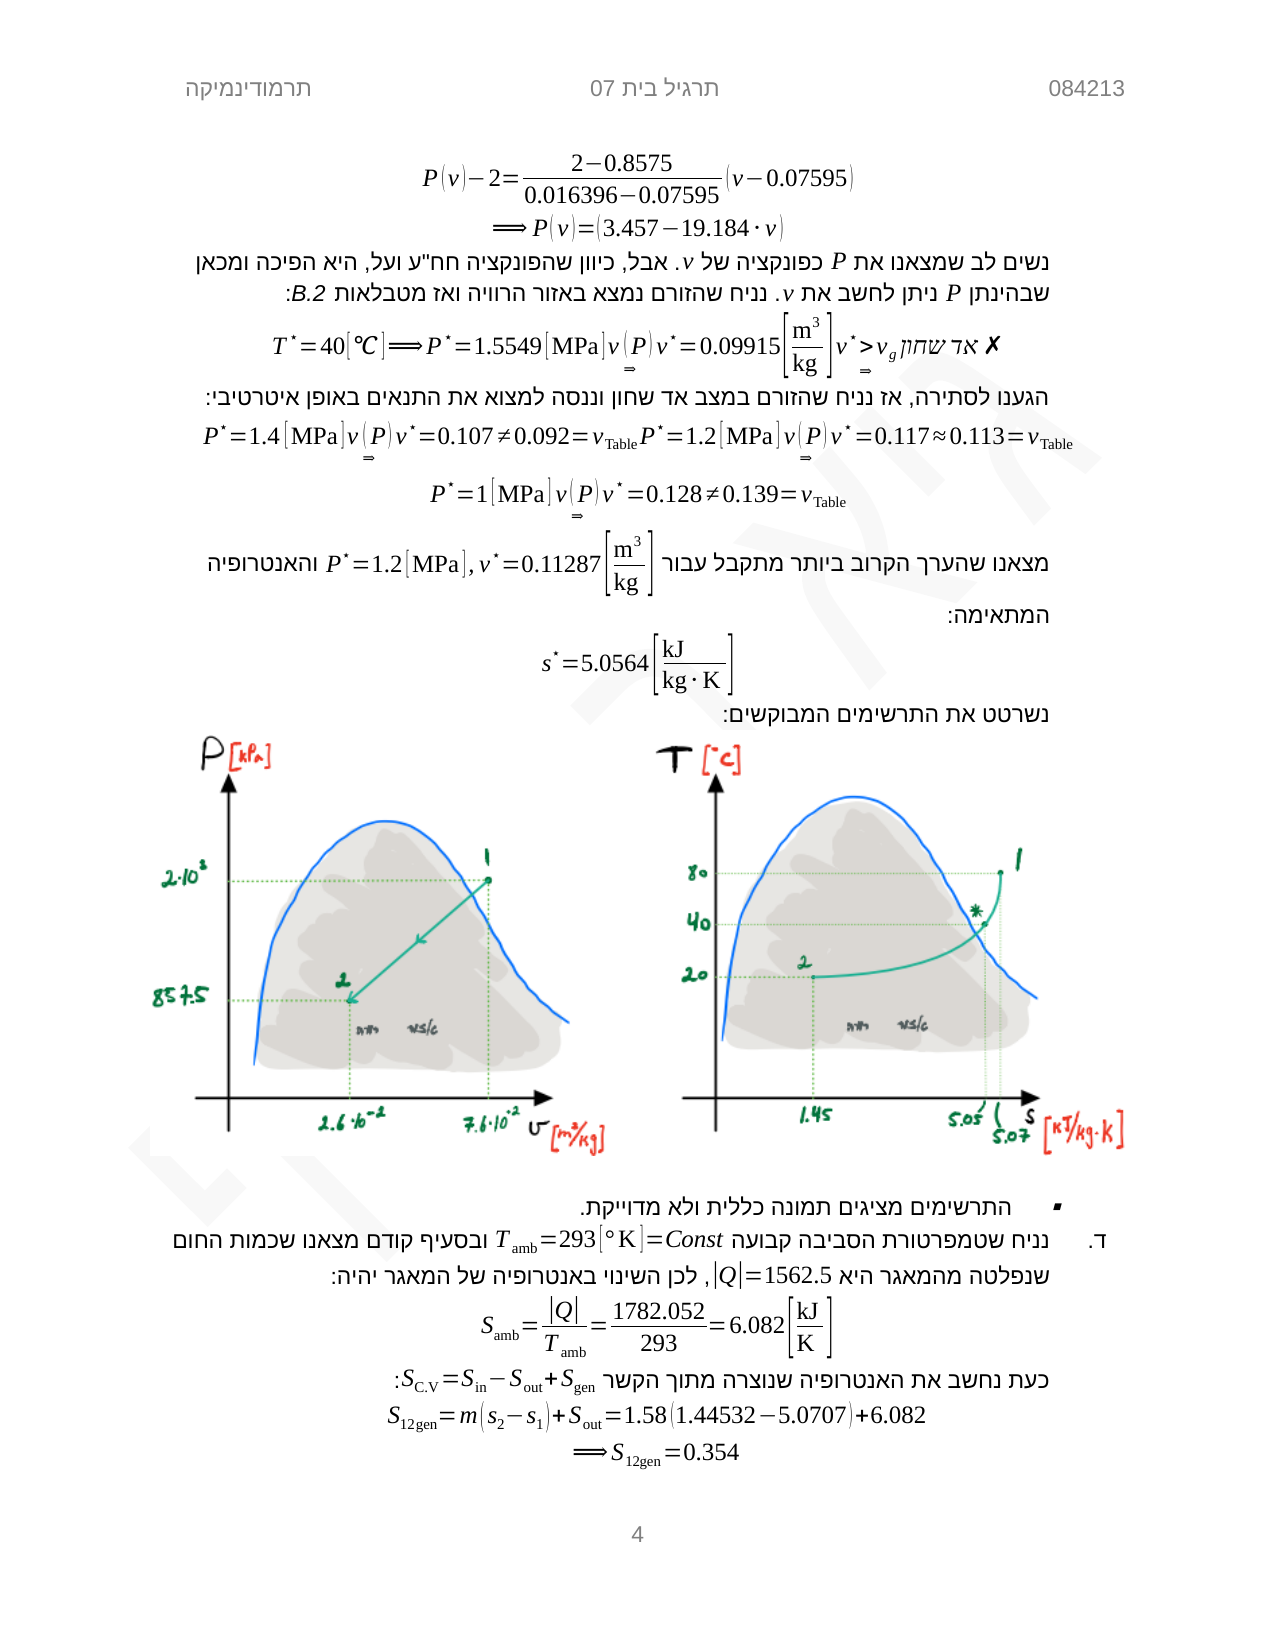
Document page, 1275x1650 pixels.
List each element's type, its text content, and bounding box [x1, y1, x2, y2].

list מצאנו שהערך הקרוב ביותר מתקבל עבור והאנטרופיה המתאימה: [150, 529, 1050, 628]
picture [150, 730, 1125, 1156]
list התרשימים מציגים תמונה כללית ולא מדוייקת. [150, 1194, 1050, 1220]
list כעת נחשב את האנטרופיה שנוצרה מתוך הקשר : [150, 1364, 1050, 1396]
list נשים לב שמצאנו את כפונקציה של . אבל, כיוון שהפונקציה חח"ע ועל, היא הפיכה ומכאן שבהינתן ניתן לחשב את . נניח שהזורם נמצא באזור הרוויה ואז מטבלאות B.2: [150, 248, 1050, 307]
list הגענו לסתירה, אז נניח שהזורם במצב אד שחון וננסה למצוא את התנאים באופן איטרטיבי: [150, 384, 1050, 410]
list נניח שטמפרטורת הסביבה קבועה ובסעיף קודם מצאנו שכמות החום שנפלטה מהמאגר היא , לכן השינוי באנטרופיה של המאגר יהיה: [150, 1224, 1087, 1291]
list נשרטט את התרשימים המבוקשים: [150, 701, 1050, 727]
